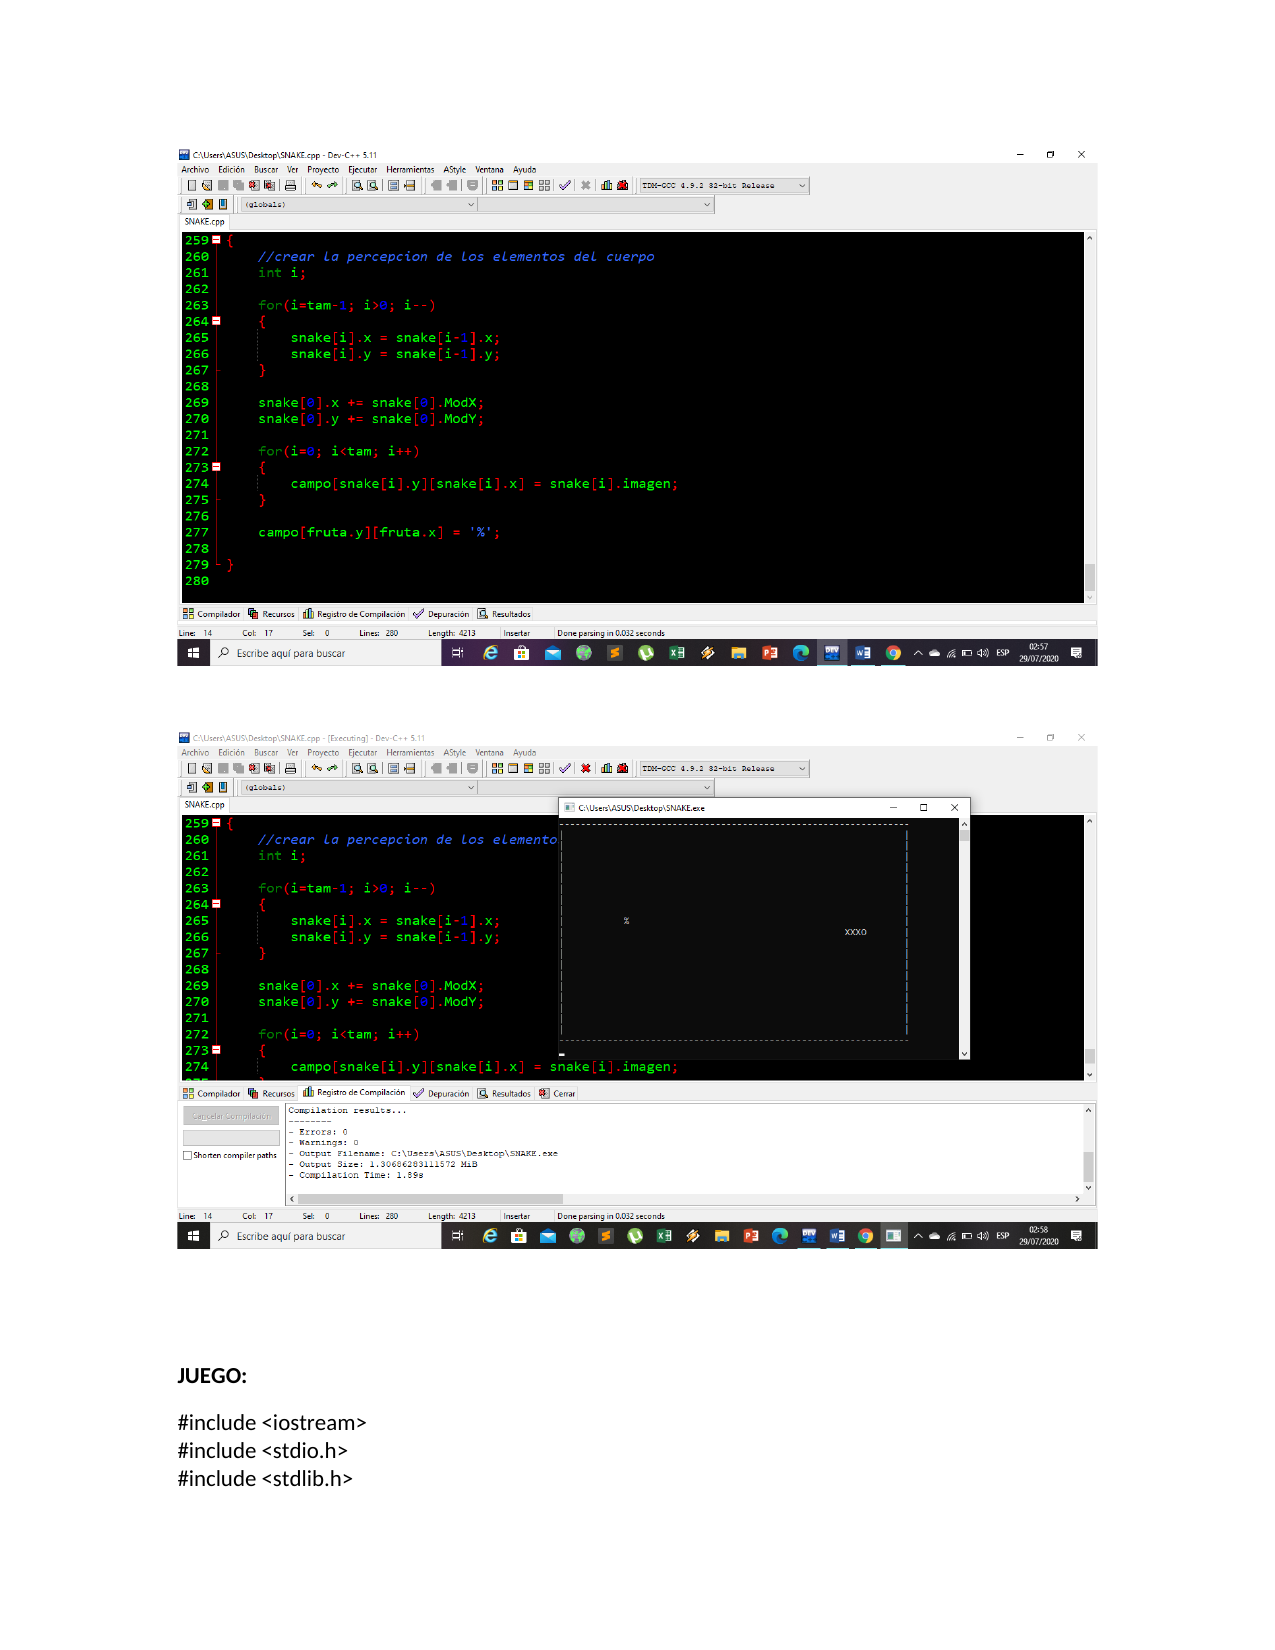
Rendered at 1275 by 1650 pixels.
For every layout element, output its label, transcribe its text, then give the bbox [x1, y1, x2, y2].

text JUEGO: [177, 1361, 1098, 1389]
text #include <stdio.h> [177, 1436, 1098, 1464]
picture [177, 147, 1098, 666]
text #include <stdlib.h> [177, 1464, 1098, 1492]
text #include <iostream> [177, 1408, 1098, 1436]
picture [177, 731, 1098, 1249]
